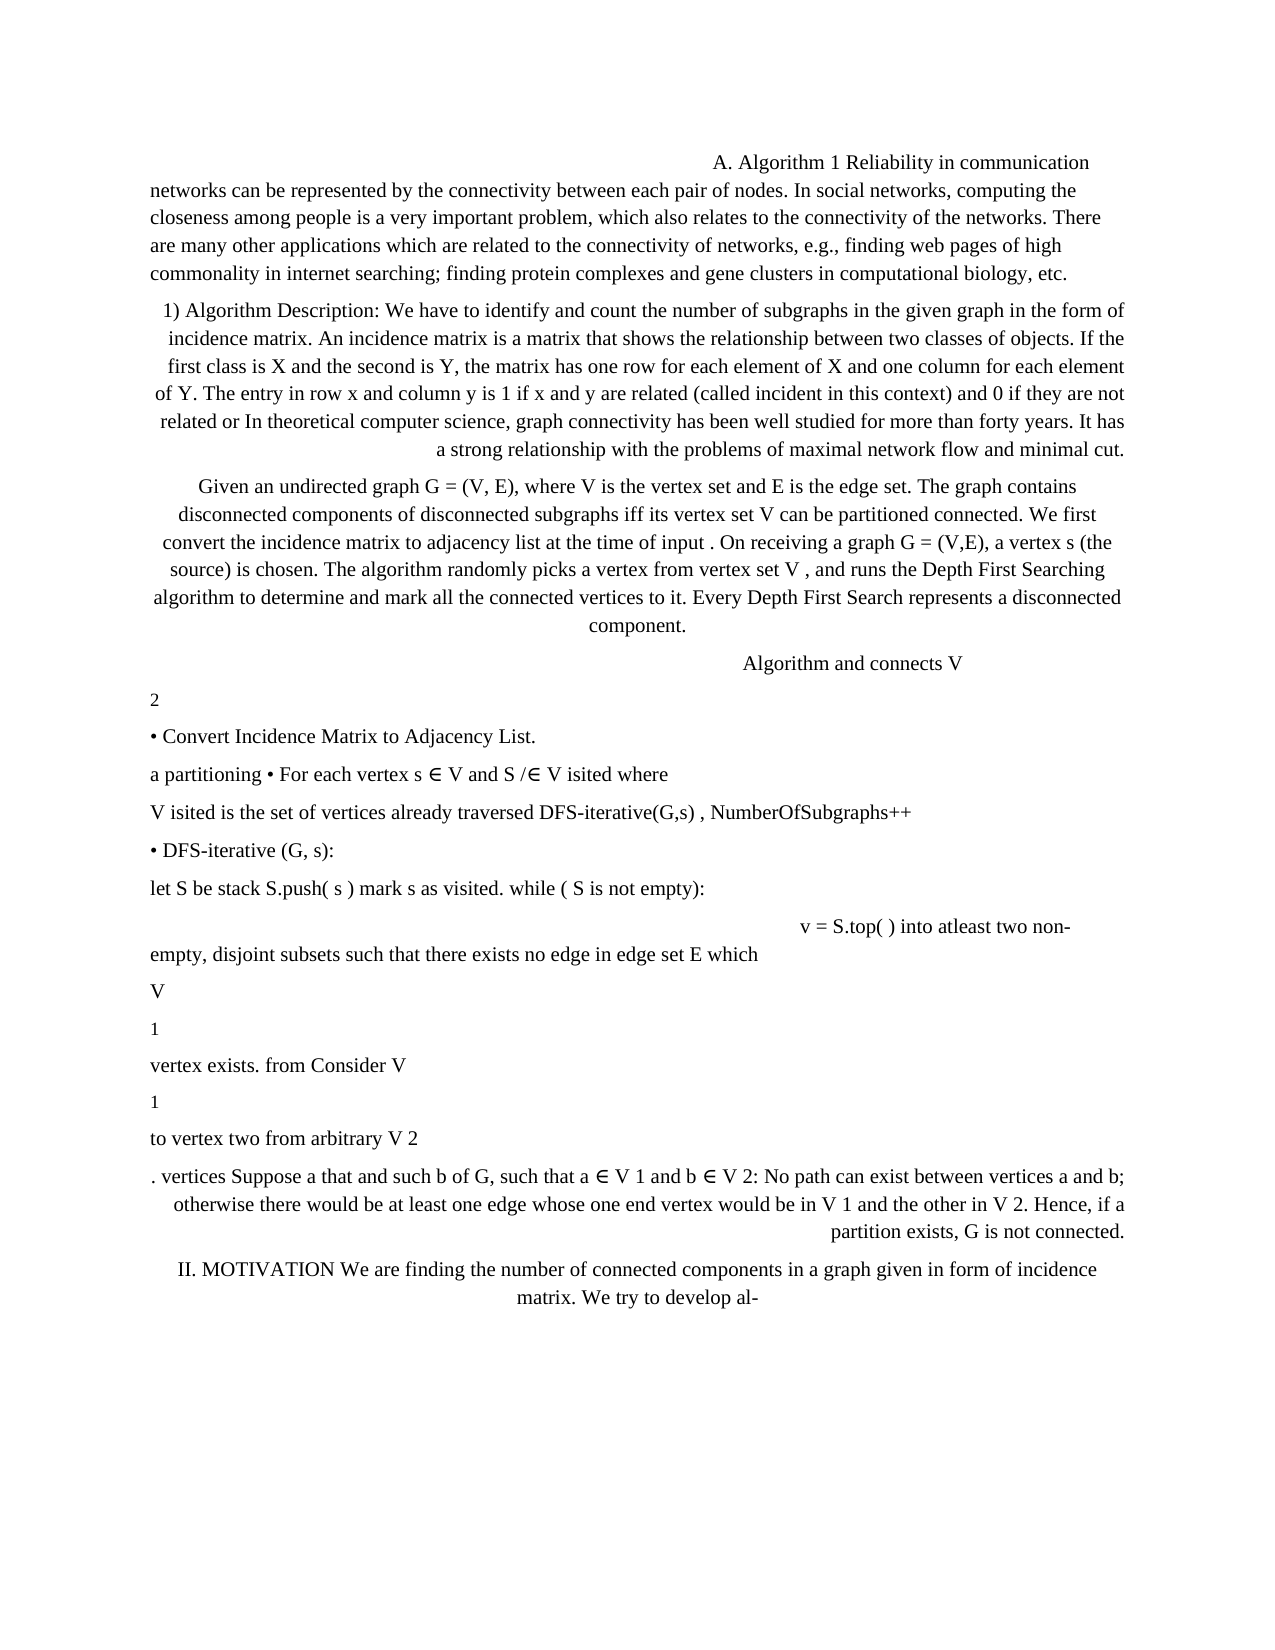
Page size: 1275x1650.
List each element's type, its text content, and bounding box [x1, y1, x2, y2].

text 1) Algorithm Description: We have to identify and count the number of subgraphs in the given graph in the form of incidence matrix. An incidence matrix is a matrix that shows the relationship between two classes of objects. If the first class is X and the second is Y, the matrix has one row for each element of X and one column for each element of Y. The entry in row x and column y is 1 if x and y are related (called incident in this context) and 0 if they are not related or In theoretical computer science, graph connectivity has been well studied for more than forty years. It has a strong relationship with the problems of maximal network flow and minimal cut. [150, 298, 1125, 461]
text II. MOTIVATION We are finding the number of connected components in a graph given in form of incidence matrix. We try to develop al- [150, 1257, 1125, 1309]
text 2 [150, 688, 1125, 710]
text A. Algorithm 1 Reliability in communication networks can be represented by the connectivity between each pair of nodes. In social networks, computing the closeness among people is a very important problem, which also relates to the connectivity of the networks. There are many other applications which are related to the connectivity of networks, e.g., finding web pages of high commonality in internet searching; finding protein complexes and gene clusters in computational biology, etc. [150, 150, 1125, 284]
text 1 [150, 1091, 1125, 1112]
text a partitioning • For each vertex s ∈ V and S /∈ V isited where [150, 762, 1125, 786]
text to vertex two from arbitrary V 2 [150, 1126, 1125, 1150]
text Algorithm and connects V [150, 651, 1125, 674]
text let S be stack S.push( s ) mark s as visited. while ( S is not empty): [150, 876, 1125, 900]
text . vertices Suppose a that and such b of G, such that a ∈ V 1 and b ∈ V 2: No path can exist between vertices a and b; otherwise there would be at least one edge whose one end vertex would be in V 1 and the other in V 2. Hence, if a partition exists, G is not connected. [150, 1164, 1125, 1243]
text V isited is the set of vertices already traversed DFS-iterative(G,s) , NumberOfSubgraphs++ [150, 800, 1125, 824]
text vertex exists. from Consider V [150, 1053, 1125, 1077]
text V [150, 979, 1125, 1003]
text Given an undirected graph G = (V, E), where V is the vertex set and E is the edge set. The graph contains disconnected components of disconnected subgraphs iff its vertex set V can be partitioned connected. We first convert the incidence matrix to adjacency list at the time of input . On receiving a graph G = (V,E), a vertex s (the source) is chosen. The algorithm randomly picks a vertex from vertex set V , and runs the Depth First Searching algorithm to determine and mark all the connected vertices to it. Every Depth First Search represents a disconnected component. [150, 474, 1125, 637]
text 1 [150, 1017, 1125, 1039]
text • DFS-iterative (G, s): [150, 838, 1125, 862]
text v = S.top( ) into atleast two non-empty, disjoint subsets such that there exists no edge in edge set E which [150, 914, 1125, 966]
text • Convert Incidence Matrix to Adjacency List. [150, 724, 1125, 748]
